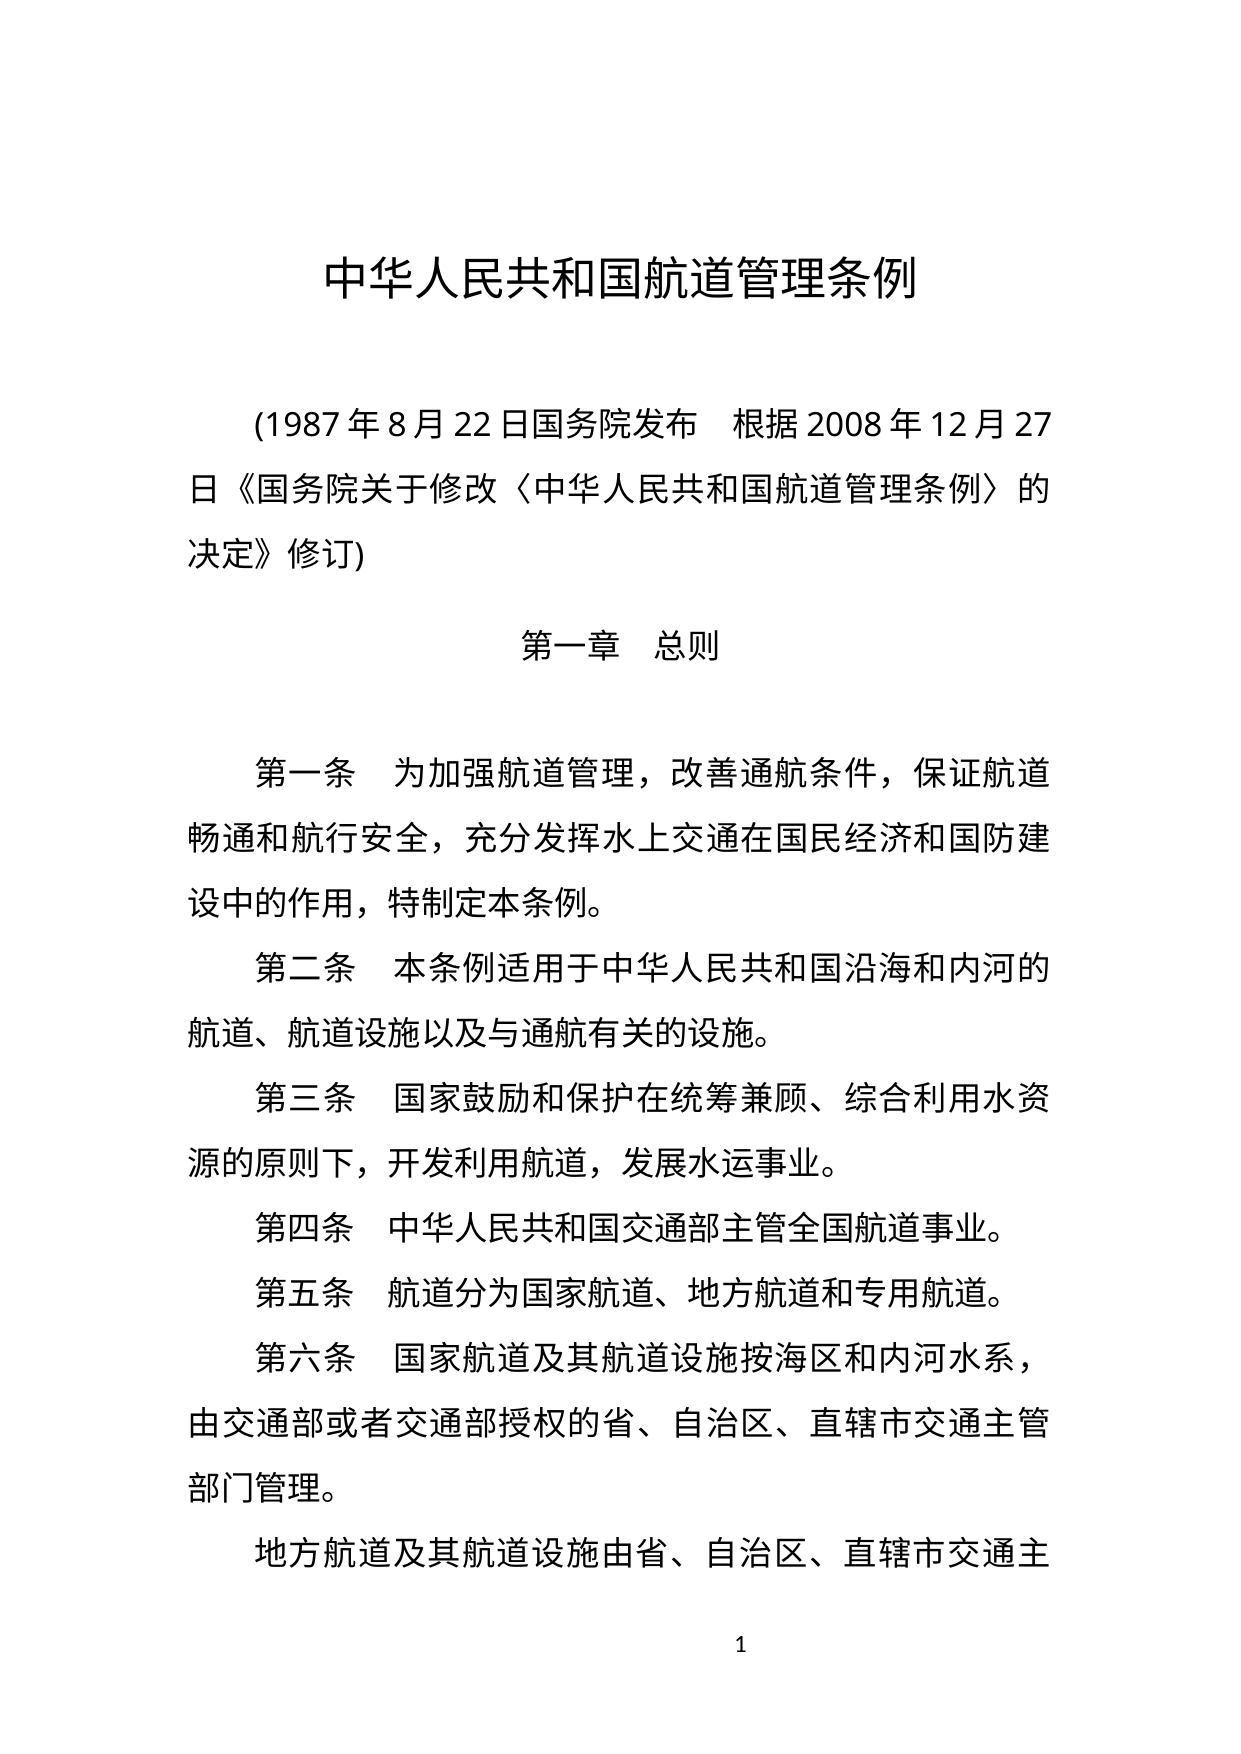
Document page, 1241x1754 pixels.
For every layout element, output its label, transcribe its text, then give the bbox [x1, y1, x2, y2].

text 第一条 为加强航道管理，改善通航条件，保证航道畅通和航行安全，充分发挥水上交通在国民经济和国防建设中的作用，特制定本条例。 [187, 739, 1053, 934]
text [187, 1519, 1053, 1584]
text 第五条 航道分为国家航道、地方航道和专用航道。 [187, 1259, 1053, 1324]
text 第六条 国家航道及其航道设施按海区和内河水系，由交通部或者交通部授权的省、自治区、直辖市交通主管部门管理。 [187, 1324, 1053, 1519]
subtitle 第一章 总则 [187, 612, 1053, 677]
text (1987年8月22日国务院发布 根据2008年12月27日《国务院关于修改〈中华人民共和国航道管理条例〉的决定》修订) [187, 389, 1053, 584]
text 中华人民共和国航道管理条例 [187, 227, 1053, 324]
text 第三条 国家鼓励和保护在统筹兼顾、综合利用水资源的原则下，开发利用航道，发展水运事业。 [187, 1064, 1053, 1194]
text 第二条 本条例适用于中华人民共和国沿海和内河的航道、航道设施以及与通航有关的设施。 [187, 934, 1053, 1064]
text 第四条 中华人民共和国交通部主管全国航道事业。 [187, 1194, 1053, 1259]
